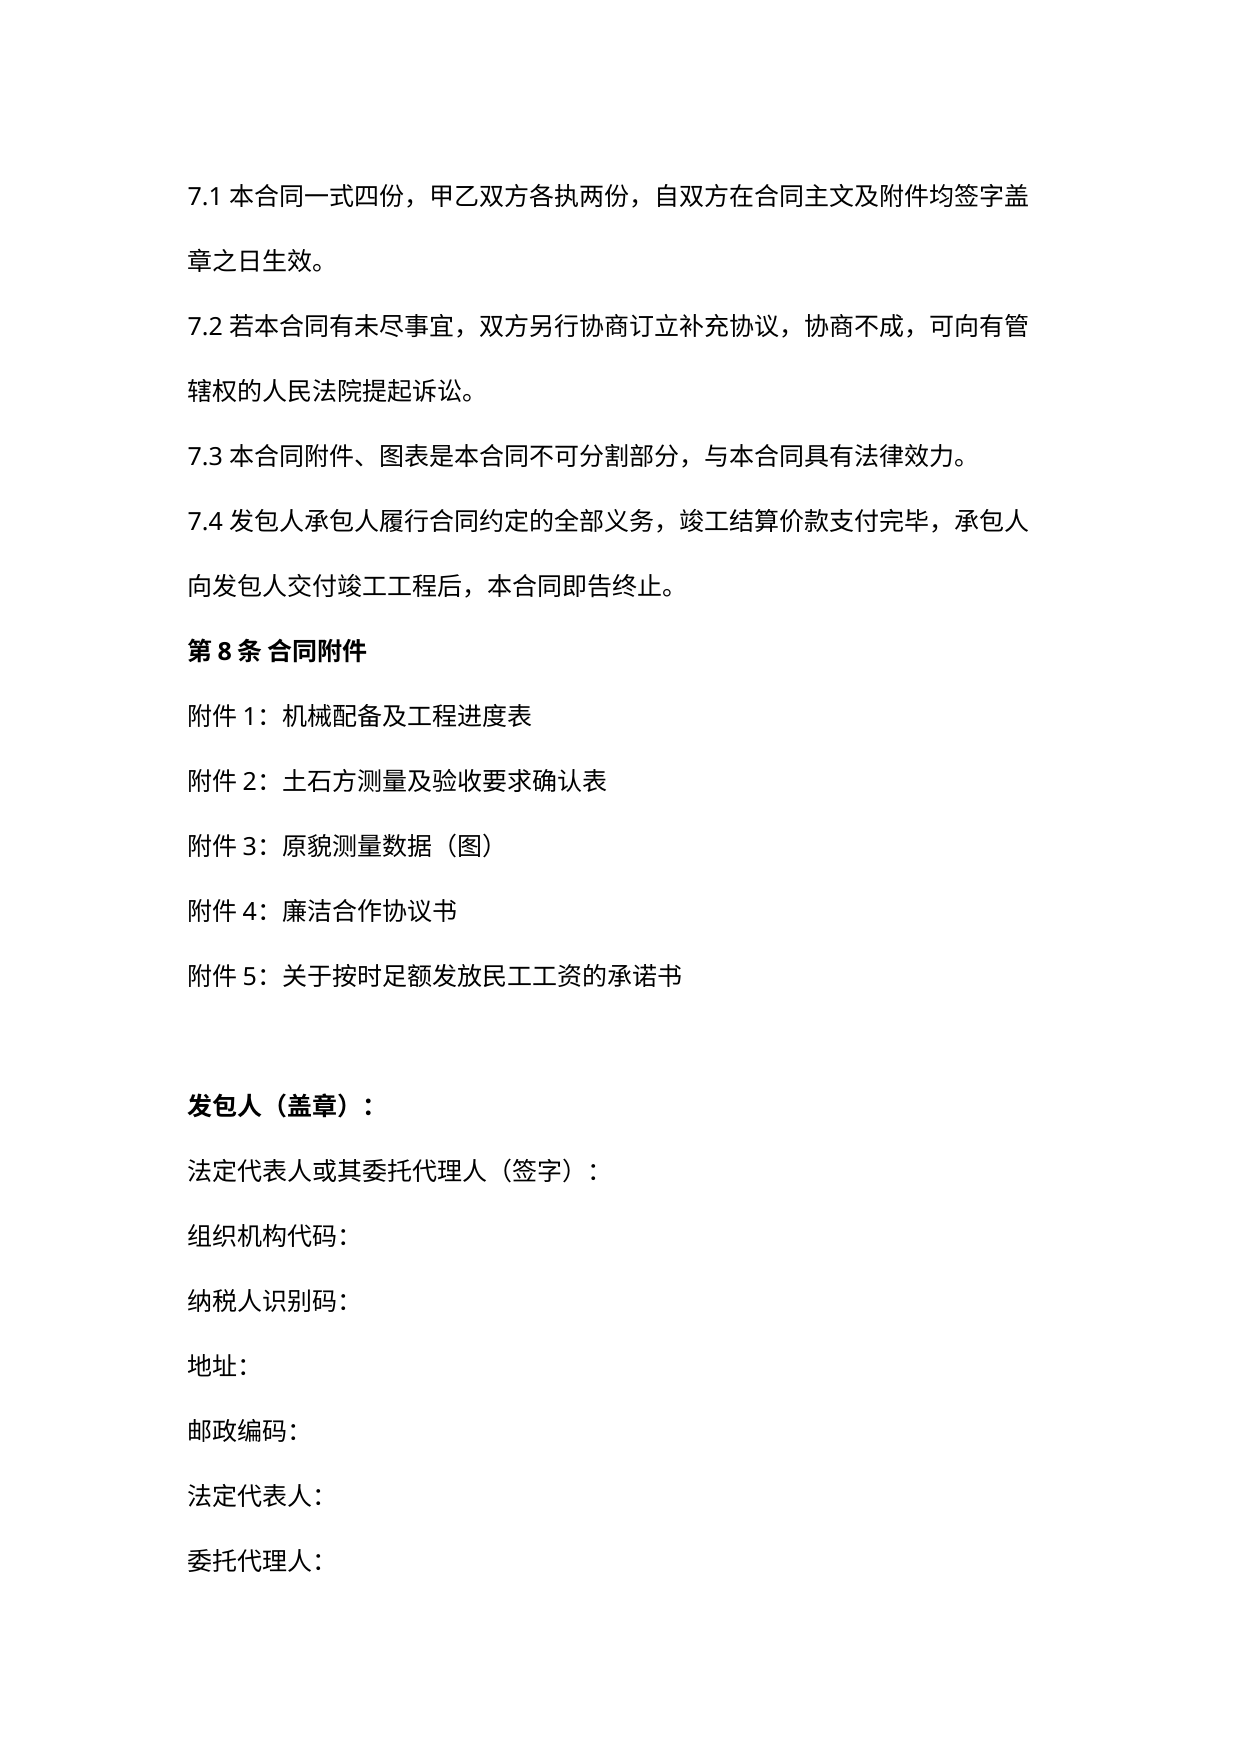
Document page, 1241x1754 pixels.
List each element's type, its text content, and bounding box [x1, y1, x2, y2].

text 附件4：廉洁合作协议书 [187, 877, 1053, 942]
text 纳税人识别码： [187, 1267, 1053, 1332]
text 附件3：原貌测量数据（图） [187, 812, 1053, 877]
subtitle 第8条 合同附件 [187, 617, 1053, 682]
text 7.3 本合同附件、图表是本合同不可分割部分，与本合同具有法律效力。 [187, 422, 1053, 487]
text 组织机构代码： [187, 1202, 1053, 1267]
text 法定代表人： [187, 1462, 1053, 1527]
text 7.4 发包人承包人履行合同约定的全部义务，竣工结算价款支付完毕，承包人向发包人交付竣工工程后，本合同即告终止。 [187, 487, 1053, 617]
text 法定代表人或其委托代理人（签字）： [187, 1137, 1053, 1202]
text 附件5：关于按时足额发放民工工资的承诺书 [187, 942, 1053, 1007]
text 7.2 若本合同有未尽事宜，双方另行协商订立补充协议，协商不成，可向有管辖权的人民法院提起诉讼。 [187, 292, 1053, 422]
text 7.1 本合同一式四份，甲乙双方各执两份，自双方在合同主文及附件均签字盖章之日生效。 [187, 162, 1053, 292]
text 委托代理人： [187, 1527, 1053, 1592]
text 附件2：土石方测量及验收要求确认表 [187, 747, 1053, 812]
text 附件1：机械配备及工程进度表 [187, 682, 1053, 747]
text 地址： [187, 1332, 1053, 1397]
text 邮政编码： [187, 1397, 1053, 1462]
text 发包人（盖章）： [187, 1072, 1053, 1137]
